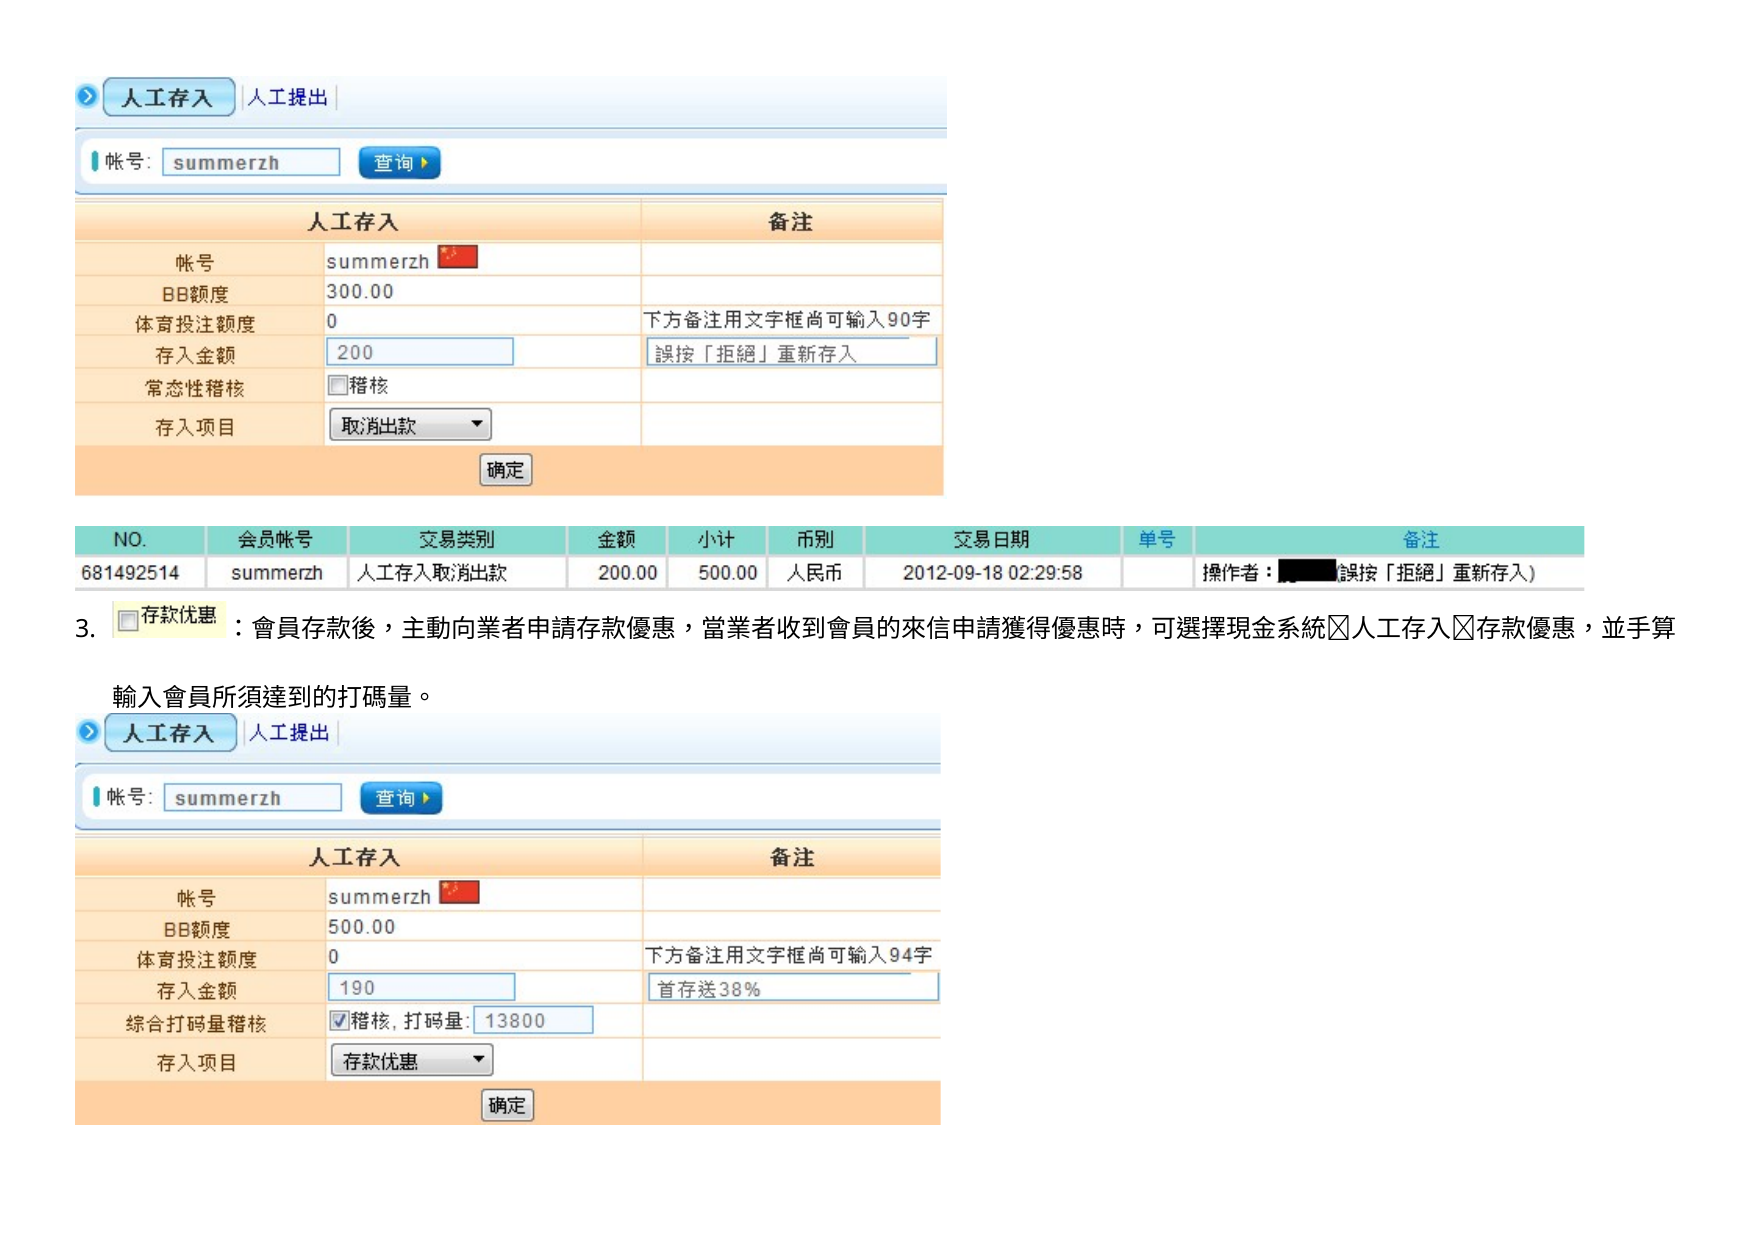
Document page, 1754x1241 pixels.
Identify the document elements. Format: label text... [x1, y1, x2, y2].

picture [75, 526, 1585, 591]
picture [75, 76, 947, 499]
picture [75, 713, 941, 1125]
list ：會員存款後，主動向業者申請存款優惠，當業者收到會員的來信申請獲得優惠時，可選擇現金系統人工存入存款優惠，並手算輸入會員所須達到的打碼量。 [75, 601, 1679, 714]
picture [112, 601, 227, 638]
